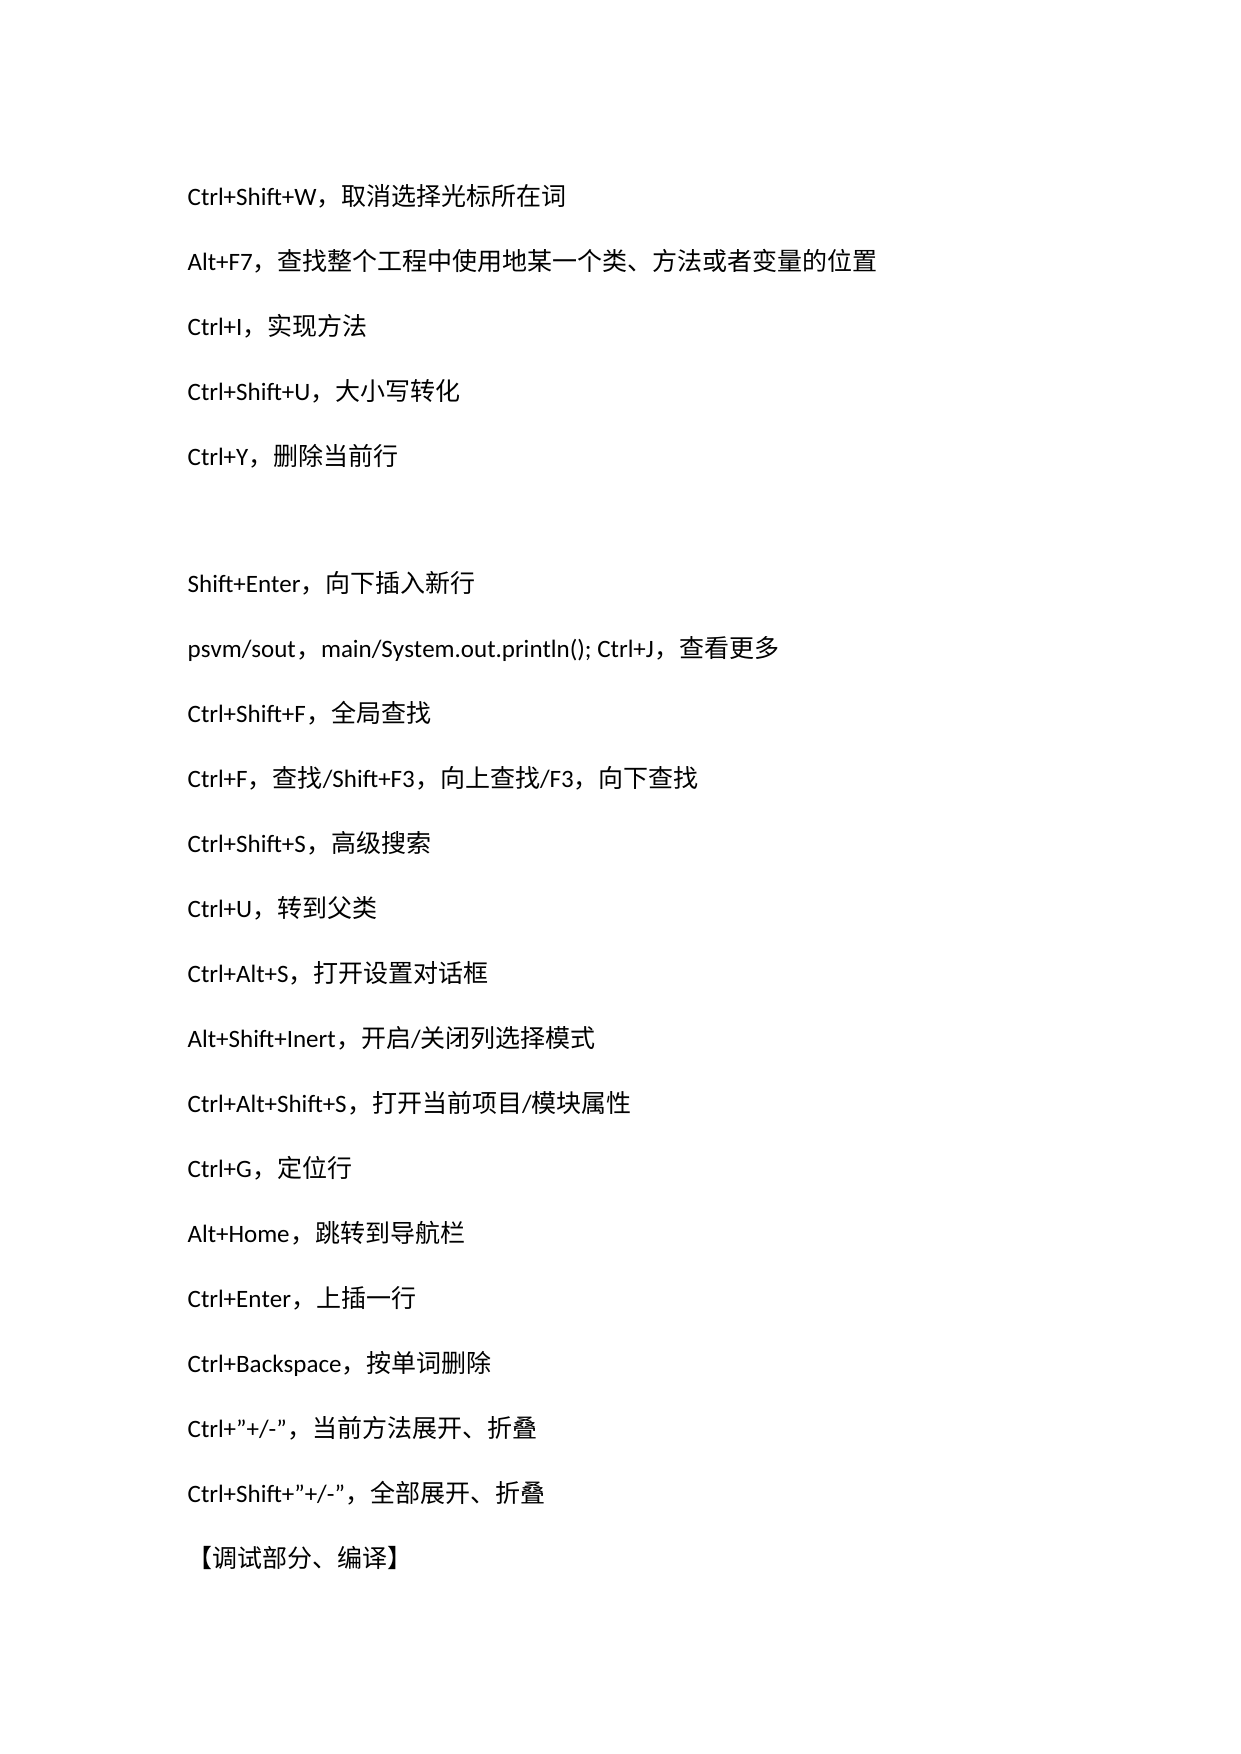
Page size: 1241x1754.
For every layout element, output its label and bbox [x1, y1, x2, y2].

text [187, 516, 1053, 1589]
text [187, 162, 1053, 487]
